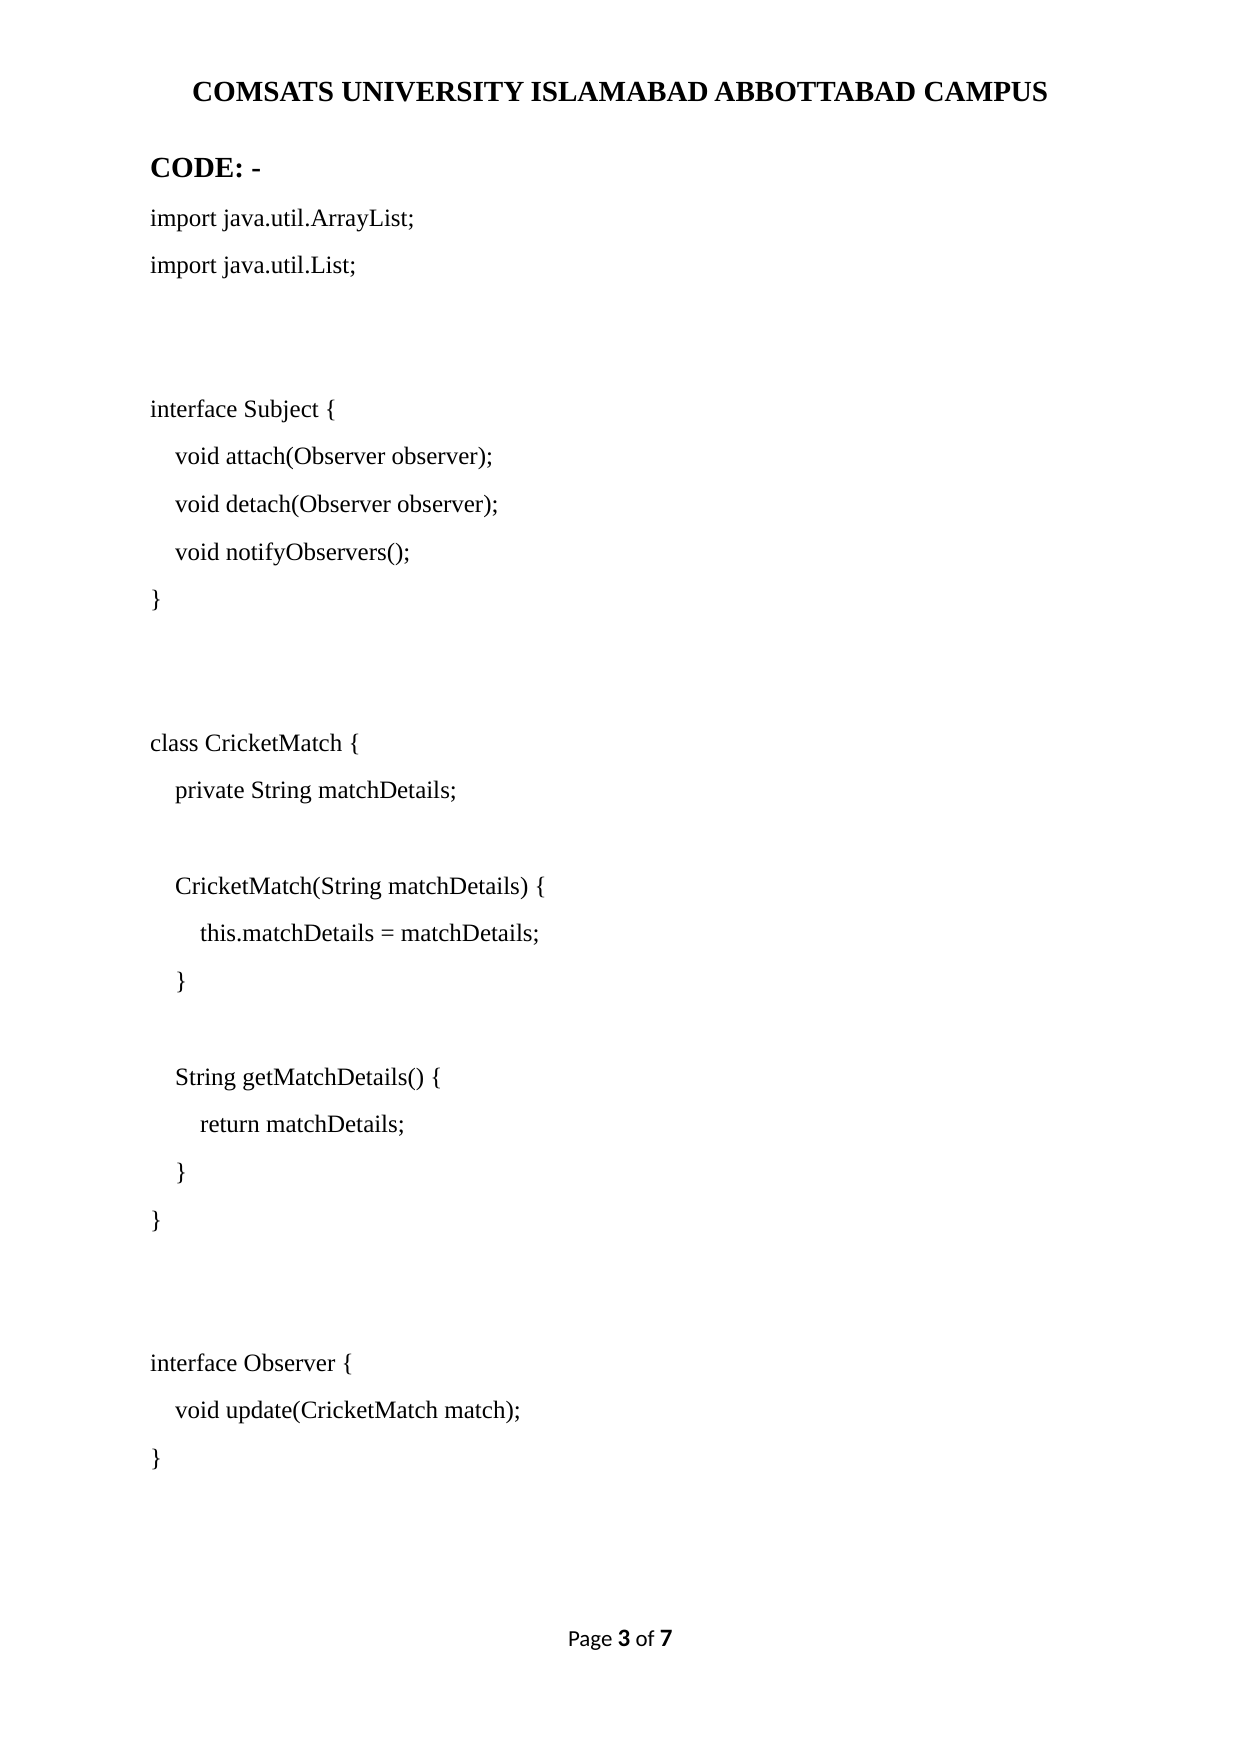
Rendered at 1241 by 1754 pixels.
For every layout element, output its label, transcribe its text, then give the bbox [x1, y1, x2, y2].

text } [150, 584, 1090, 613]
text CricketMatch(String matchDetails) { [150, 871, 1090, 899]
text } [150, 1157, 1090, 1186]
text private String matchDetails; [150, 775, 1090, 804]
text class CricketMatch { [150, 728, 1090, 756]
text } [150, 1443, 1090, 1472]
text this.matchDetails = matchDetails; [150, 918, 1090, 947]
text } [150, 966, 1090, 995]
text void detach(Observer observer); [150, 489, 1090, 518]
text void notifyObservers(); [150, 537, 1090, 566]
text } [150, 1205, 1090, 1233]
text import java.util.ArrayList; [150, 203, 1090, 232]
text interface Observer { [150, 1348, 1090, 1377]
text void update(CricketMatch match); [150, 1396, 1090, 1424]
text void attach(Observer observer); [150, 441, 1090, 470]
text import java.util.List; [150, 251, 1090, 279]
text String getMatchDetails() { [150, 1062, 1090, 1090]
text return matchDetails; [150, 1109, 1090, 1138]
text interface Subject { [150, 394, 1090, 422]
text CODE: - [150, 150, 1090, 183]
